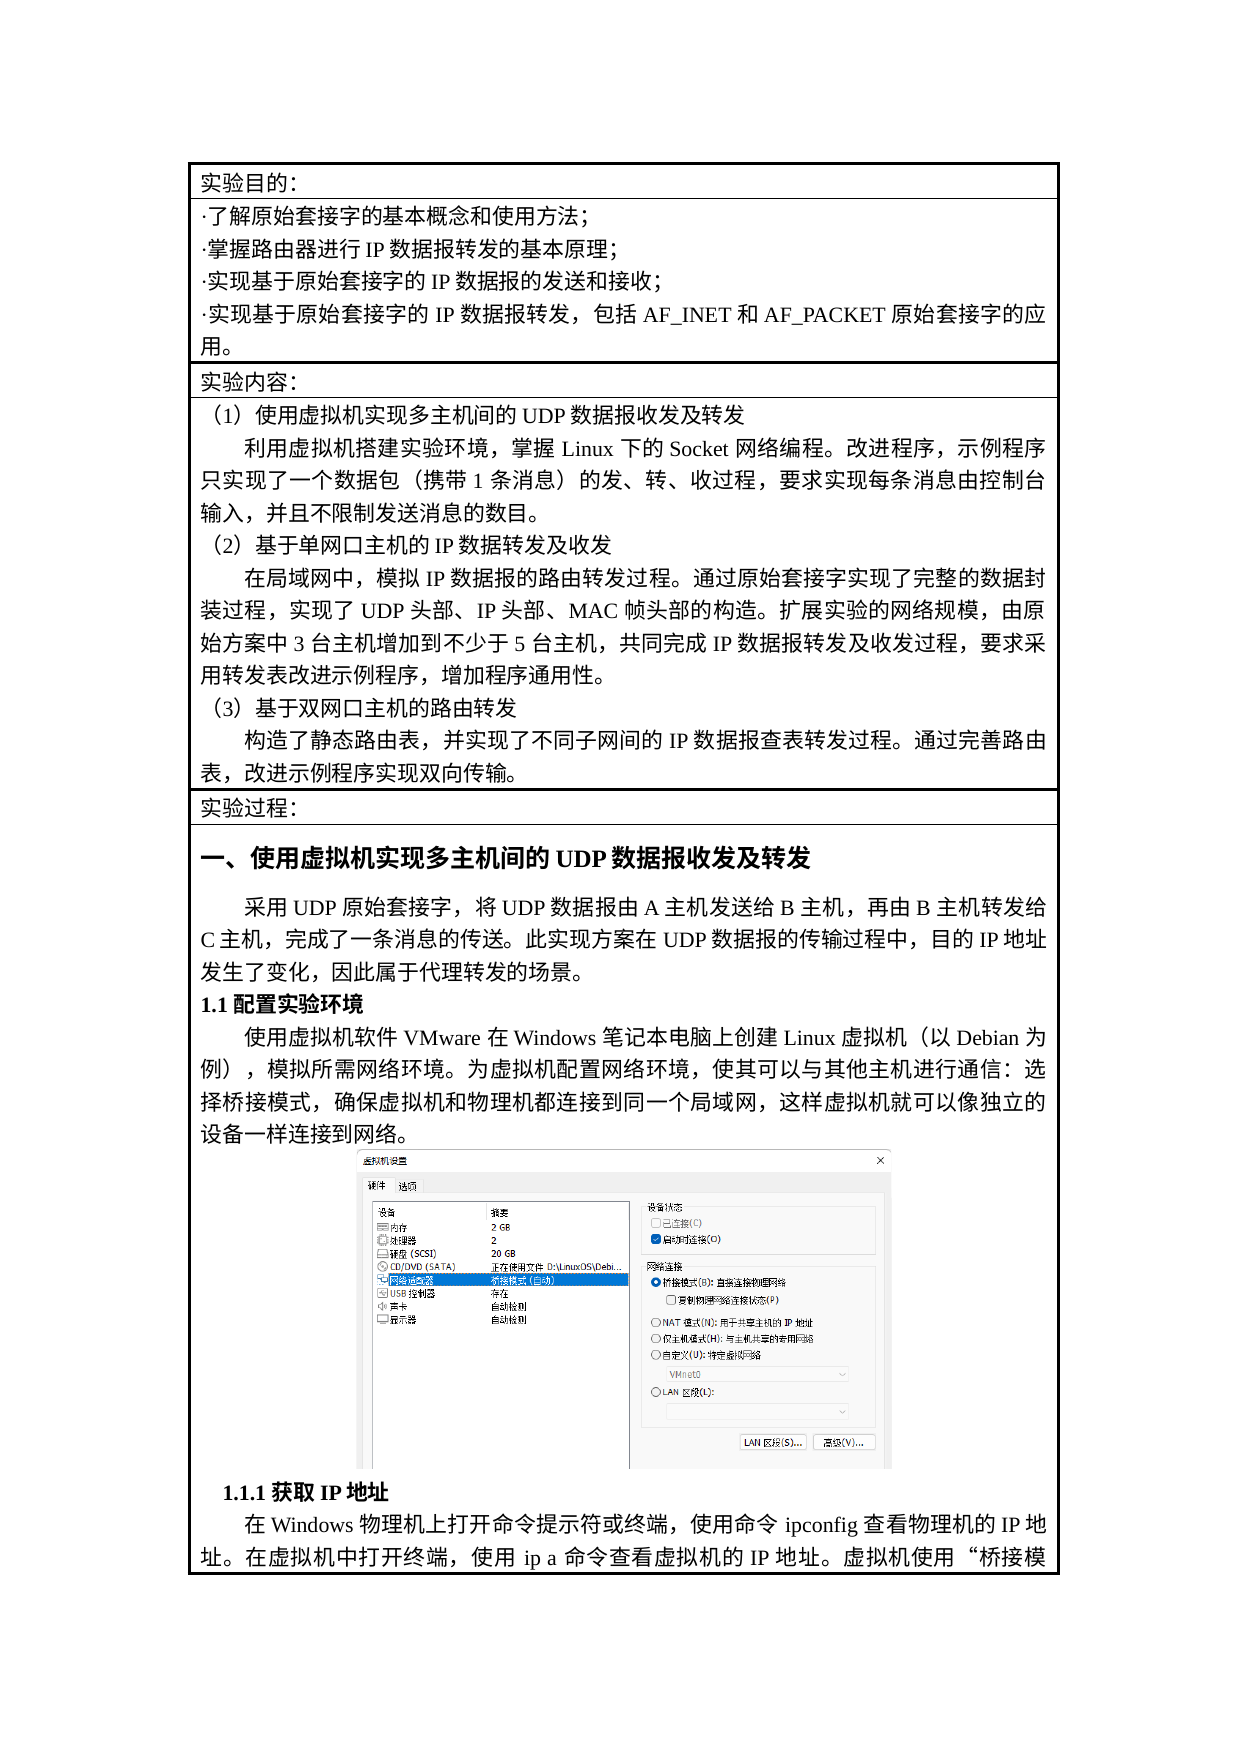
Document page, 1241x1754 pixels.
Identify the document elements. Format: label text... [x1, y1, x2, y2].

table_cell （1）使用虚拟机实现多主机间的UDP 数据报收发及转发 利用虚拟机搭建实验环境，掌握Linux 下的Socket 网络编程。改进程序，示例程序只实现了一个数据包（携带1 条消息）的发、转、收过程，要求实现每条消息由控制台输入，并且不限制发送消息的数目。 （2）基于单网口主机的IP 数据转发及收发 在局域网中，模拟IP 数据报的路由转发过程。通过原始套接字实现了完整的数据封装过程，实现了UDP 头部、IP 头部、MAC 帧头部的构造。扩展实验的网络规模，由原始方案中3 台主机增加到不少于5 台主机，共同完成IP 数据报转发及收发过程，要求采用转发表改进示例程序，增加程序通用性。 （3）基于双网口主机的路由转发 构造了静态路由表，并实现了不同子网间的IP 数据报查表转发过程。通过完善路由表，改进示例程序实现双向传输。 [191, 398, 1057, 788]
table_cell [191, 825, 1057, 1572]
table_cell 实验内容： [191, 364, 1057, 397]
picture [356, 1149, 892, 1469]
table_cell ·了解原始套接字的基本概念和使用方法； ·掌握路由器进行IP 数据报转发的基本原理； ·实现基于原始套接字的IP 数据报的发送和接收； ·实现基于原始套接字的IP 数据报转发，包括AF_INET 和AF_PACKET 原始套接字的应用。 [191, 199, 1057, 361]
table_header 实验目的： [191, 165, 1057, 198]
table_cell 实验过程： [191, 791, 1057, 823]
